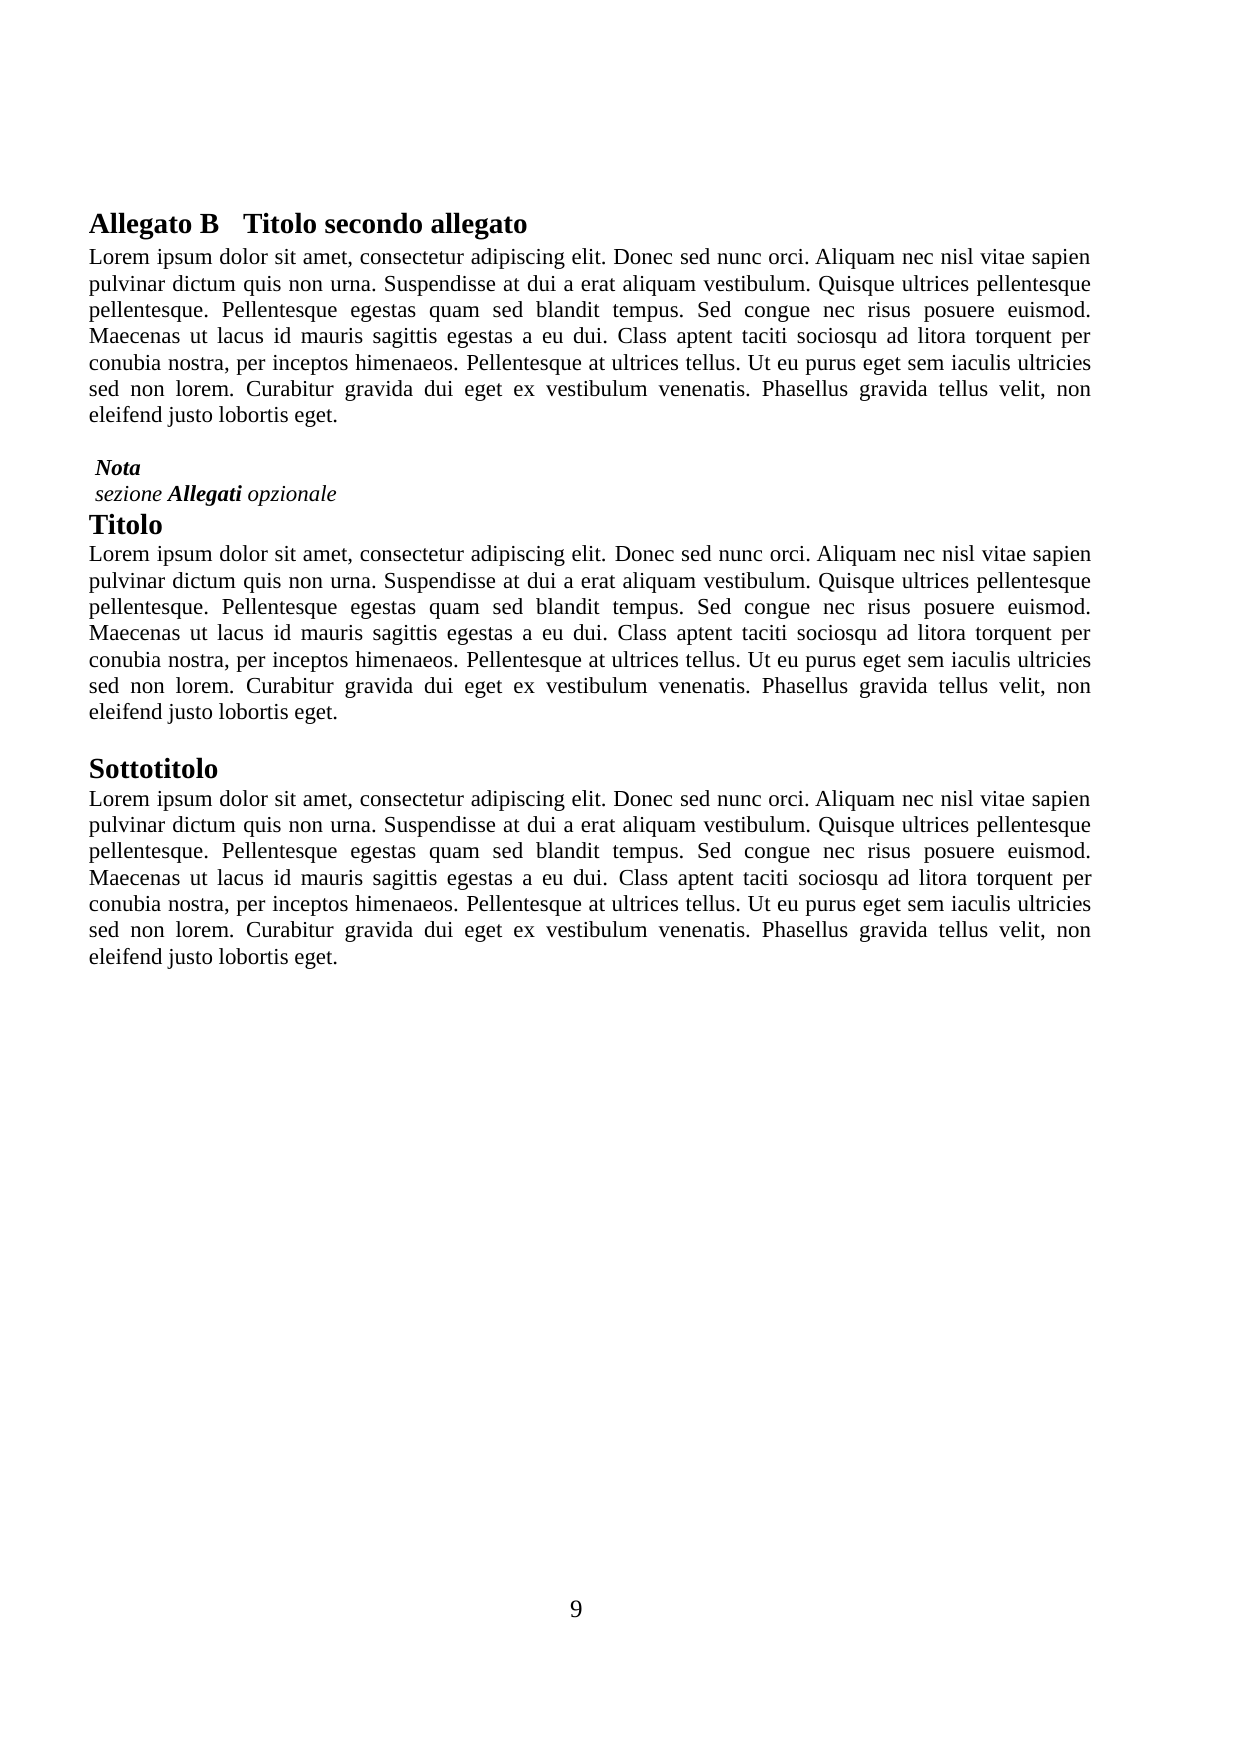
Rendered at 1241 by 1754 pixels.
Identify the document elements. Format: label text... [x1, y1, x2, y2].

list Allegato B Titolo secondo allegato [89, 207, 1092, 240]
text Sottotitolo [89, 751, 1092, 785]
text Nota [89, 454, 1092, 480]
text Titolo [89, 507, 1092, 540]
text sezione Allegati opzionale [89, 480, 1092, 507]
text Lorem ipsum dolor sit amet, consectetur adipiscing elit. Donec sed nunc orci. Aliquam nec nisl vitae sapien pulvinar dictum quis non urna. Suspendisse at dui a erat aliquam vestibulum. Quisque ultrices pellentesque pellentesque. Pellentesque egestas quam sed blandit tempus. Sed congue nec risus posuere euismod. Maecenas ut lacus id mauris sagittis egestas a eu dui. Class aptent taciti sociosqu ad litora torquent per conubia nostra, per inceptos himenaeos. Pellentesque at ultrices tellus. Ut eu purus eget sem iaculis ultricies sed non lorem. Curabitur gravida dui eget ex vestibulum venenatis. Phasellus gravida tellus velit, non eleifend justo lobortis eget. [89, 243, 1092, 428]
text Lorem ipsum dolor sit amet, consectetur adipiscing elit. Donec sed nunc orci. Aliquam nec nisl vitae sapien pulvinar dictum quis non urna. Suspendisse at dui a erat aliquam vestibulum. Quisque ultrices pellentesque pellentesque. Pellentesque egestas quam sed blandit tempus. Sed congue nec risus posuere euismod. Maecenas ut lacus id mauris sagittis egestas a eu dui. Class aptent taciti sociosqu ad litora torquent per conubia nostra, per inceptos himenaeos. Pellentesque at ultrices tellus. Ut eu purus eget sem iaculis ultricies sed non lorem. Curabitur gravida dui eget ex vestibulum venenatis. Phasellus gravida tellus velit, non eleifend justo lobortis eget. [89, 540, 1092, 725]
text Lorem ipsum dolor sit amet, consectetur adipiscing elit. Donec sed nunc orci. Aliquam nec nisl vitae sapien pulvinar dictum quis non urna. Suspendisse at dui a erat aliquam vestibulum. Quisque ultrices pellentesque pellentesque. Pellentesque egestas quam sed blandit tempus. Sed congue nec risus posuere euismod. Maecenas ut lacus id mauris sagittis egestas a eu dui. Class aptent taciti sociosqu ad litora torquent per conubia nostra, per inceptos himenaeos. Pellentesque at ultrices tellus. Ut eu purus eget sem iaculis ultricies sed non lorem. Curabitur gravida dui eget ex vestibulum venenatis. Phasellus gravida tellus velit, non eleifend justo lobortis eget. [89, 785, 1092, 969]
